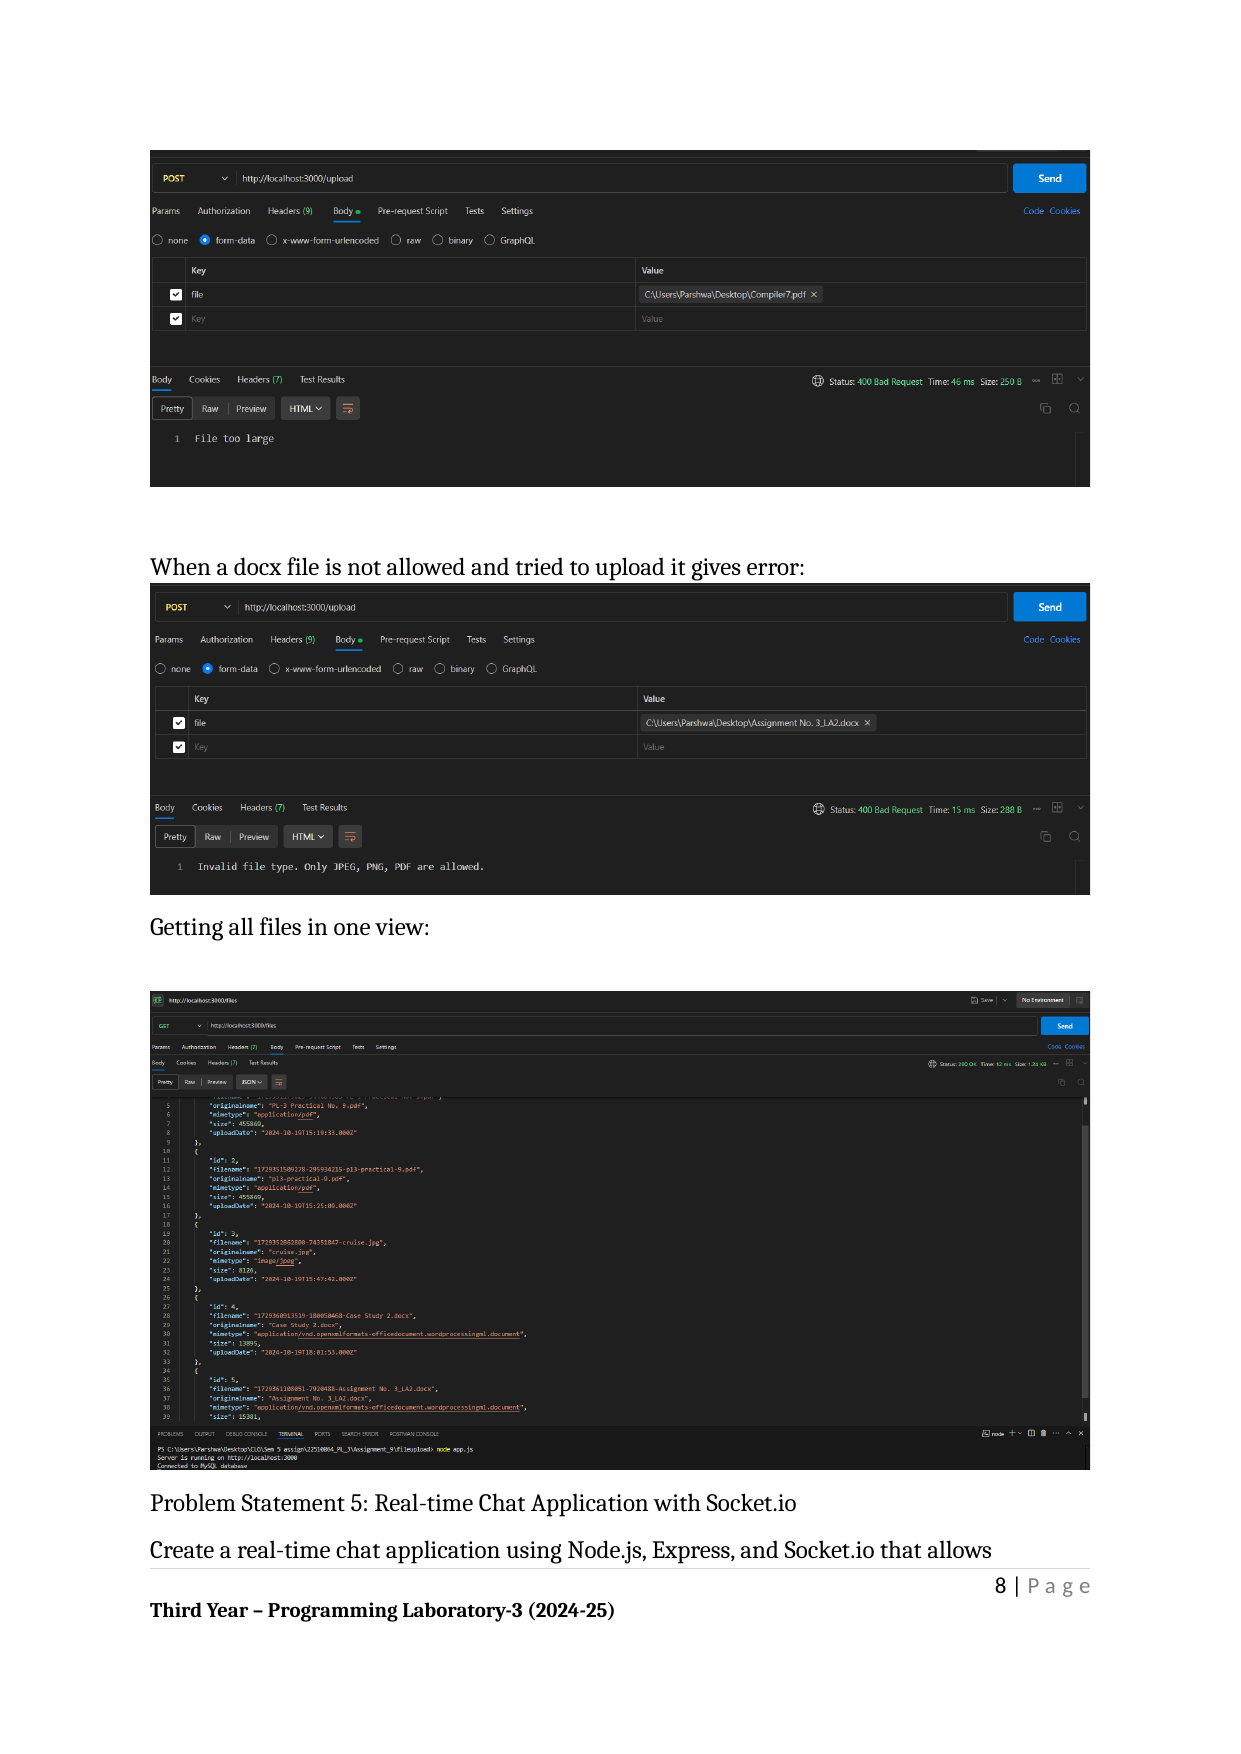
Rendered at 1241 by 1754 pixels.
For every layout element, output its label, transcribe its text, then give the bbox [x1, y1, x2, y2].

text When a docx file is not allowed and tried to upload it gives error: [150, 553, 1090, 583]
text Getting all files in one view: [150, 913, 1090, 972]
picture [150, 150, 1091, 487]
text Problem Statement 5: Real-time Chat Application with Socket.io [150, 1489, 1090, 1517]
picture [150, 583, 1091, 895]
picture [150, 991, 1091, 1470]
text Create a real-time chat application using Node.js, Express, and Socket.io that allows [150, 1536, 1090, 1565]
